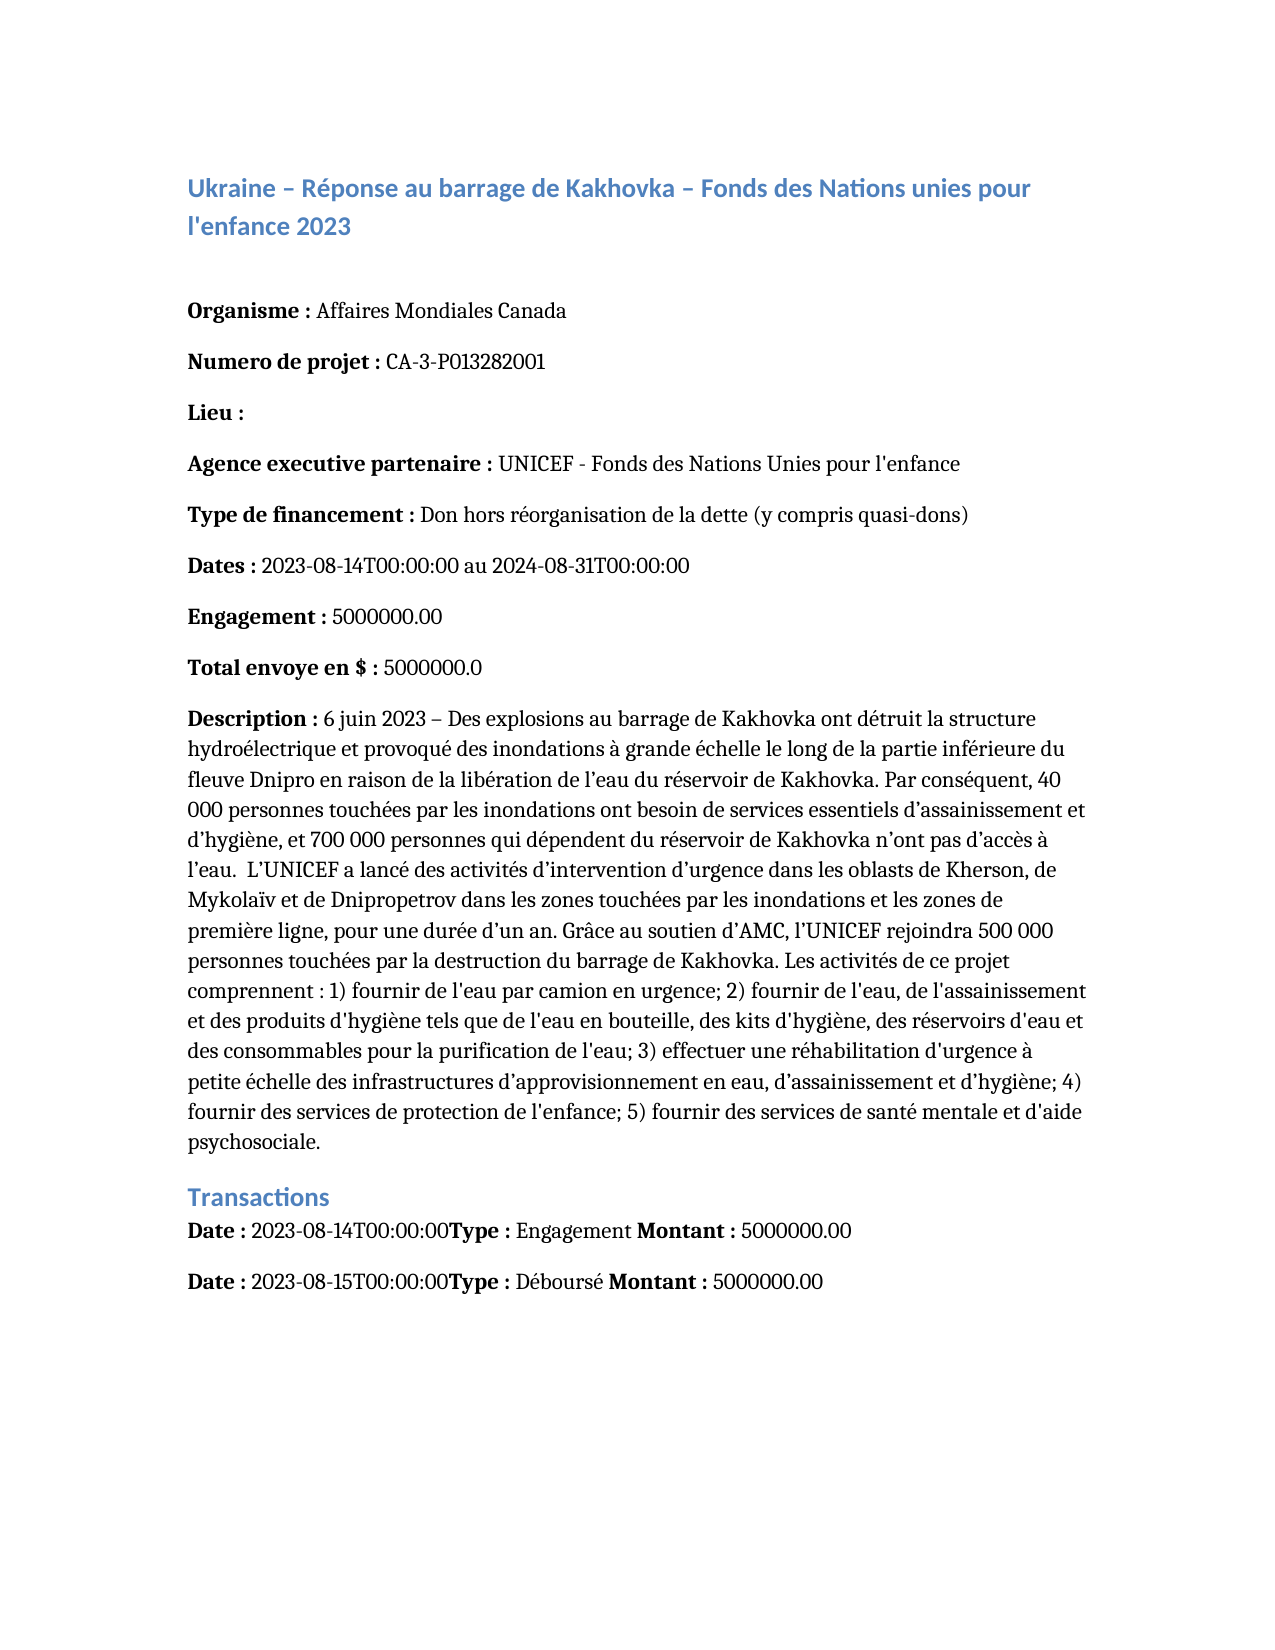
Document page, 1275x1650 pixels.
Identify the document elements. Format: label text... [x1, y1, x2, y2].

text Date : 2023-08-15T00:00:00Type : Déboursé Montant : 5000000.00 [187, 1269, 1087, 1295]
text Engagement : 5000000.00 [187, 604, 1087, 630]
text Description : 6 juin 2023 – Des explosions au barrage de Kakhovka ont détruit la structure hydroélectrique et provoqué des inondations à grande échelle le long de la partie inférieure du fleuve Dnipro en raison de la libération de l’eau du réservoir de Kakhovka. Par conséquent, 40 000 personnes touchées par les inondations ont besoin de services essentiels d’assainissement et d’hygiène, et 700 000 personnes qui dépendent du réservoir de Kakhovka n’ont pas d’accès à l’eau. L’UNICEF a lancé des activités d’intervention d’urgence dans les oblasts de Kherson, de Mykolaïv et de Dnipropetrov dans les zones touchées par les inondations et les zones de première ligne, pour une durée d’un an. Grâce au soutien d’AMC, l’UNICEF rejoindra 500 000 personnes touchées par la destruction du barrage de Kakhovka. Les activités de ce projet comprennent : 1) fournir de l'eau par camion en urgence; 2) fournir de l'eau, de l'assainissement et des produits d'hygiène tels que de l'eau en bouteille, des kits d'hygiène, des réservoirs d'eau et des consommables pour la purification de l'eau; 3) effectuer une réhabilitation d'urgence à petite échelle des infrastructures d’approvisionnement en eau, d’assainissement et d’hygiène; 4) fournir des services de protection de l'enfance; 5) fournir des services de santé mentale et d'aide psychosociale. [187, 706, 1087, 1155]
text Dates : 2023-08-14T00:00:00 au 2024-08-31T00:00:00 [187, 553, 1087, 579]
subtitle Transactions [187, 1180, 1087, 1213]
subtitle Ukraine – Réponse au barrage de Kakhovka – Fonds des Nations unies pour l'enfance 2023 [187, 171, 1087, 242]
text Agence executive partenaire : UNICEF - Fonds des Nations Unies pour l'enfance [187, 451, 1087, 477]
text Date : 2023-08-14T00:00:00Type : Engagement Montant : 5000000.00 [187, 1218, 1087, 1244]
text Organisme : Affaires Mondiales Canada [187, 298, 1087, 324]
text Lieu : [187, 400, 1087, 426]
text Total envoye en $ : 5000000.0 [187, 655, 1087, 681]
text Type de financement : Don hors réorganisation de la dette (y compris quasi-dons) [187, 502, 1087, 528]
text Numero de projet : CA-3-P013282001 [187, 349, 1087, 375]
